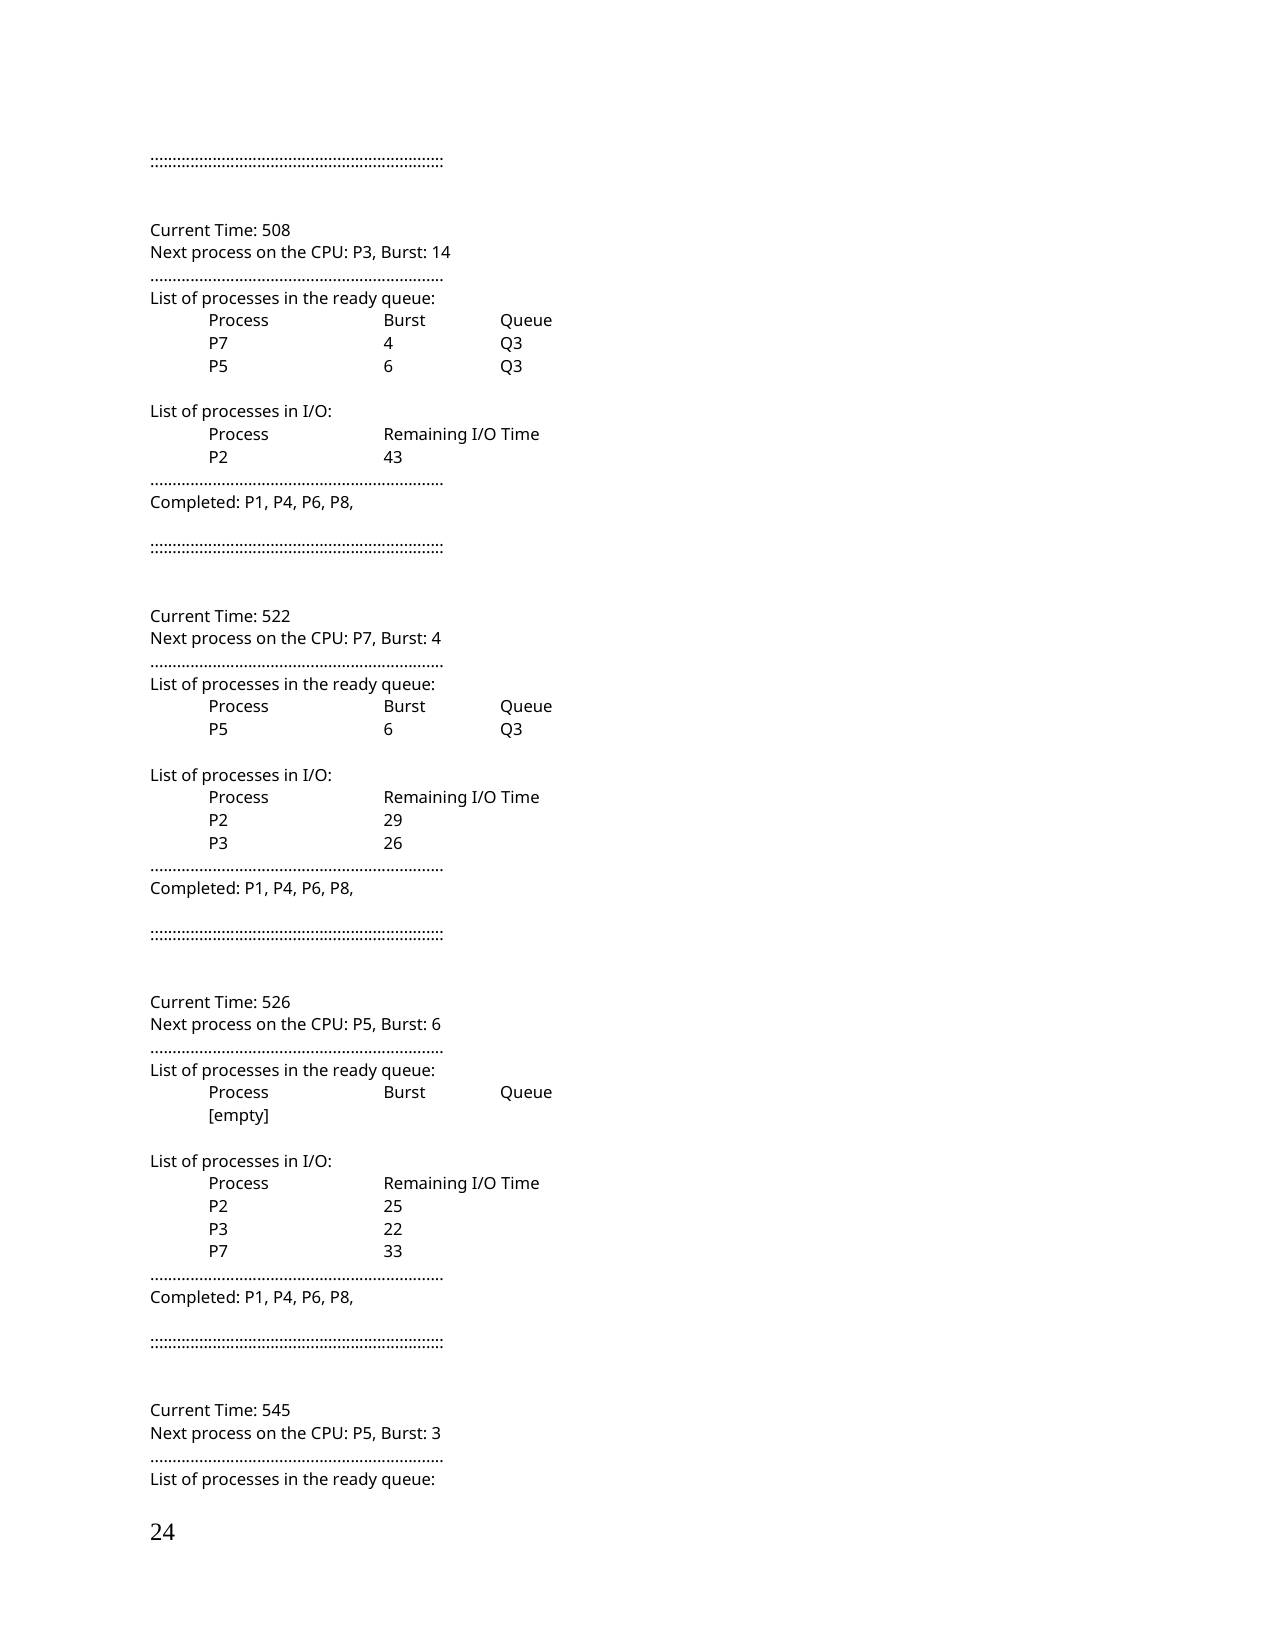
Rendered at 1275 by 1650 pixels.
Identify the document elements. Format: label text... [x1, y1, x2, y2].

text List of processes in I/O: [150, 400, 1125, 422]
text P7 33 [150, 1240, 1125, 1263]
text :::::::::::::::::::::::::::::::::::::::::::::::::::::::::::::::::: [150, 922, 1125, 945]
text Process Remaining I/O Time [150, 1172, 1125, 1194]
text Next process on the CPU: P5, Burst: 6 [150, 1013, 1125, 1036]
text Current Time: 508 [150, 218, 1125, 241]
text List of processes in I/O: [150, 763, 1125, 786]
text Process Remaining I/O Time [150, 422, 1125, 445]
text .................................................................. [150, 649, 1125, 672]
text P5 6 Q3 [150, 718, 1125, 740]
text Process Burst Queue [150, 695, 1125, 718]
text List of processes in the ready queue: [150, 286, 1125, 309]
text P2 43 [150, 445, 1125, 468]
text P2 29 [150, 808, 1125, 831]
text :::::::::::::::::::::::::::::::::::::::::::::::::::::::::::::::::: [150, 536, 1125, 559]
text :::::::::::::::::::::::::::::::::::::::::::::::::::::::::::::::::: [150, 150, 1125, 173]
text Completed: P1, P4, P6, P8, [150, 1285, 1125, 1308]
text Completed: P1, P4, P6, P8, [150, 877, 1125, 899]
text Process Burst Queue [150, 1081, 1125, 1104]
text P3 22 [150, 1217, 1125, 1240]
text .................................................................. [150, 854, 1125, 877]
text Current Time: 545 [150, 1399, 1125, 1422]
text Next process on the CPU: P7, Burst: 4 [150, 627, 1125, 649]
text List of processes in the ready queue: [150, 672, 1125, 695]
text Current Time: 526 [150, 990, 1125, 1013]
text .................................................................. [150, 468, 1125, 491]
text Current Time: 522 [150, 604, 1125, 627]
text P5 6 Q3 [150, 354, 1125, 377]
text List of processes in I/O: [150, 1149, 1125, 1172]
text .................................................................. [150, 1036, 1125, 1058]
text :::::::::::::::::::::::::::::::::::::::::::::::::::::::::::::::::: [150, 1331, 1125, 1353]
text Process Remaining I/O Time [150, 786, 1125, 808]
text List of processes in the ready queue: [150, 1058, 1125, 1081]
text [empty] [150, 1104, 1125, 1126]
text P3 26 [150, 831, 1125, 854]
text List of processes in the ready queue: [150, 1467, 1125, 1490]
text P7 4 Q3 [150, 332, 1125, 354]
text Completed: P1, P4, P6, P8, [150, 491, 1125, 513]
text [150, 263, 1125, 286]
text P2 25 [150, 1194, 1125, 1217]
text Next process on the CPU: P3, Burst: 14 [150, 241, 1125, 263]
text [150, 1444, 1125, 1467]
text Process Burst Queue [150, 309, 1125, 332]
text Next process on the CPU: P5, Burst: 3 [150, 1422, 1125, 1444]
text .................................................................. [150, 1263, 1125, 1285]
